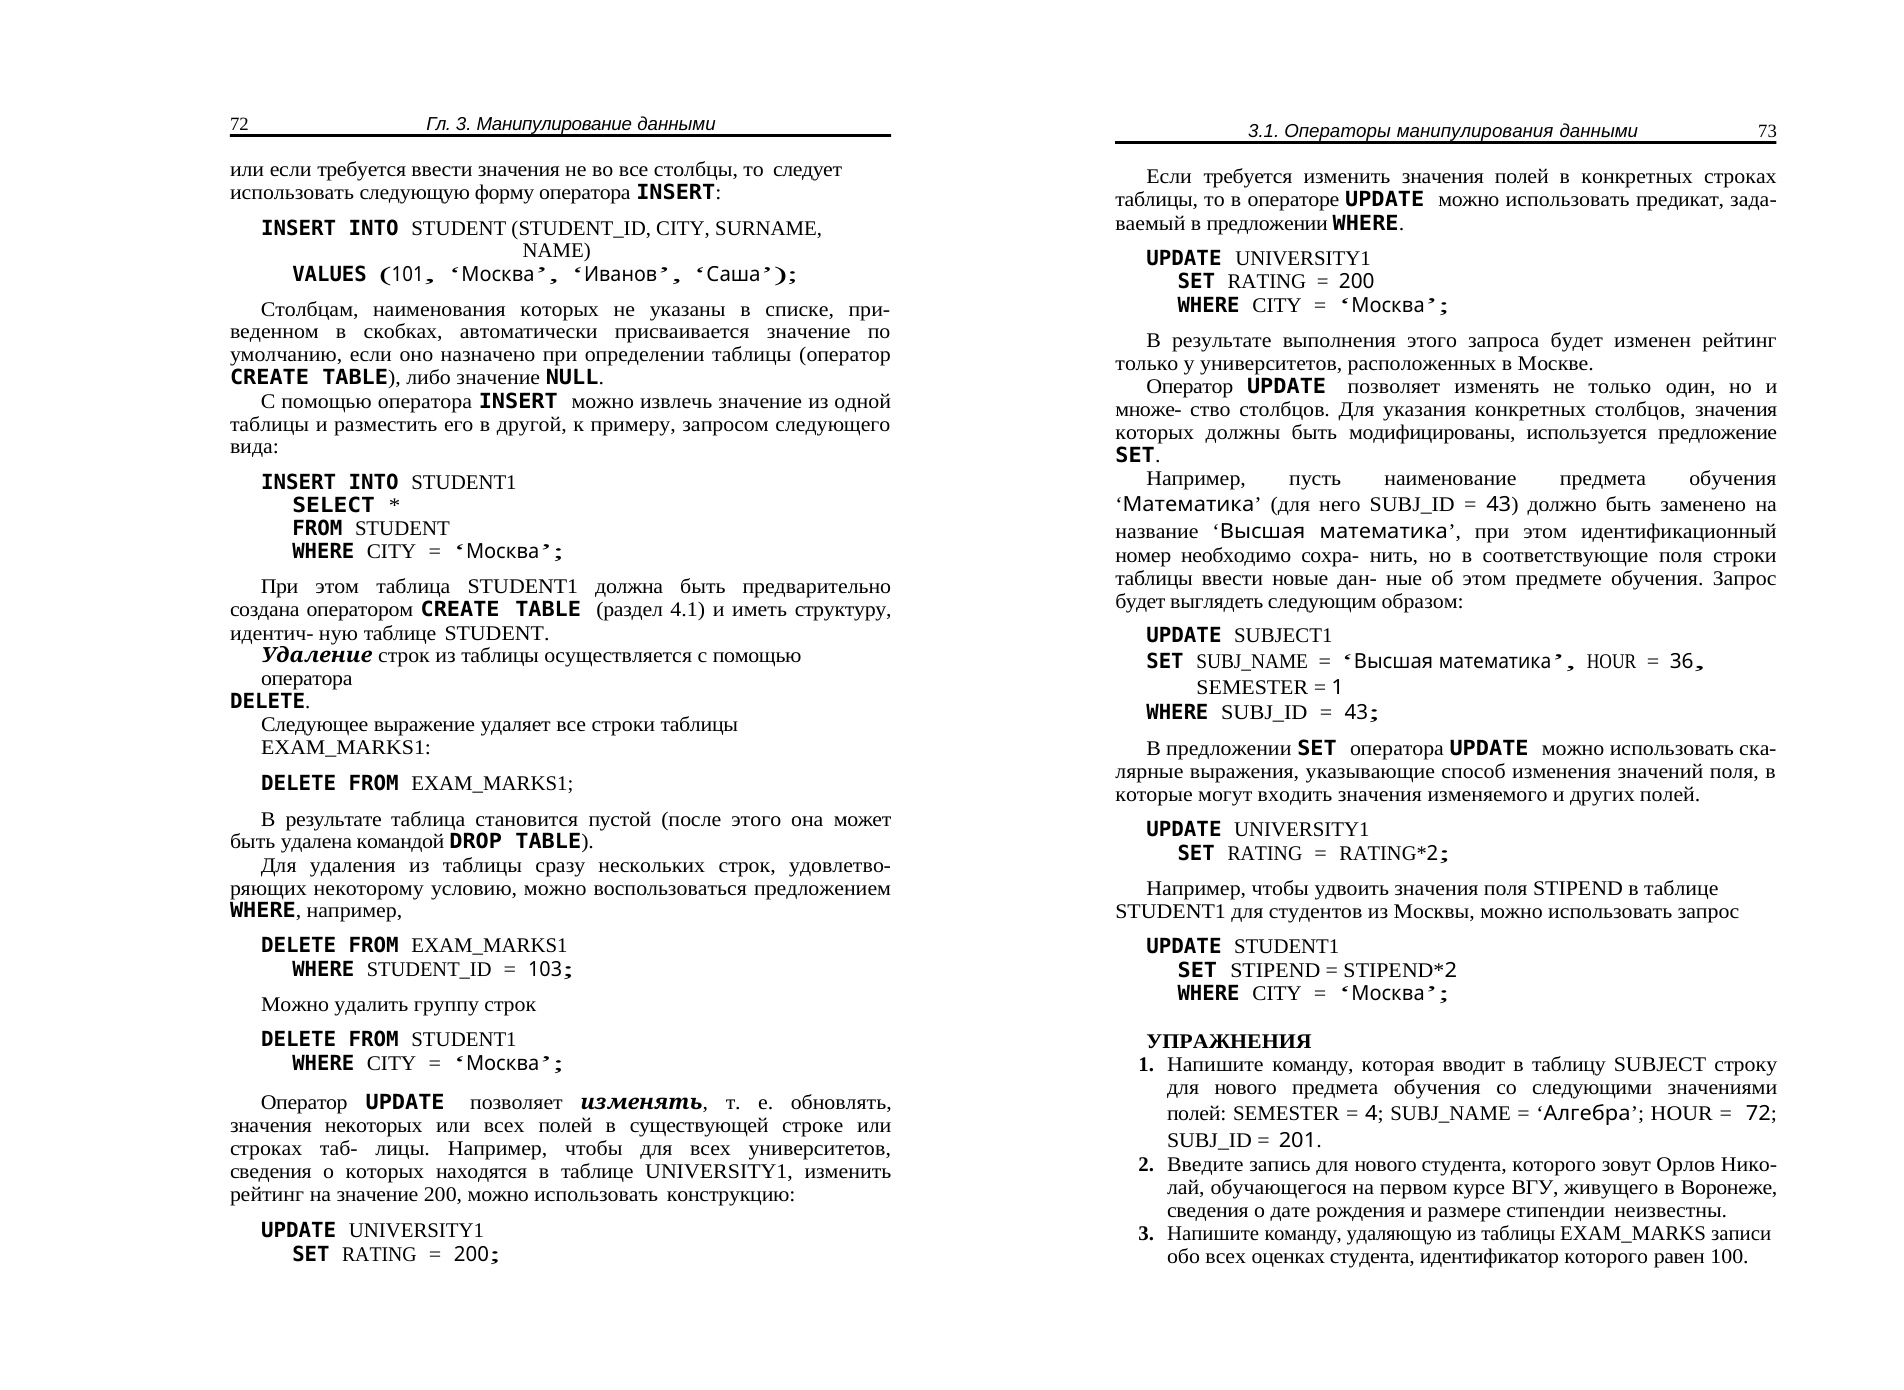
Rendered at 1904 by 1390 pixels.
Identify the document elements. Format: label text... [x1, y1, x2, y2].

text SET SUBJ_NAME = ‘Высшая математика’, HOUR = 36, SEMESTER = 1 [1146, 648, 1789, 701]
text Если требуется изменить значения полей в конкретных строках таблицы, то в операторе UPDATE можно использовать предикат, зада- ваемый в предложении WHERE. [1115, 166, 1777, 235]
text DELETE. [230, 690, 896, 713]
text SET RATING = RATING*2; [1177, 841, 1789, 865]
text FROM STUDENT [292, 517, 896, 540]
text WHERE CITY = ‘Москва’; [1177, 982, 1789, 1006]
text DELETE FROM EXAM_MARKS1 [261, 934, 896, 957]
text Можно удалить группу строк [261, 992, 896, 1016]
text Столбцам, наименования которых не указаны в списке, при- веденном в скобках, автоматически присваивается значение по умолчанию, если оно назначено при определении таблицы (оператор CREATE TABLE), либо значение NULL. [230, 298, 891, 389]
text Оператор UPDATE позволяет изменять не только один, но и множе- ство столбцов. Для указания конкретных столбцов, значения которых должны быть модифицированы, используется предложение SET. [1115, 375, 1777, 467]
text WHERE CITY = ‘Москва’; [292, 540, 896, 563]
text UPDATE UNIVERSITY1 [261, 1218, 896, 1242]
text DELETE FROM EXAM_MARKS1; [261, 771, 896, 795]
text INSERT INTO STUDENT (STUDENT_ID, CITY, SURNAME, NAME) [261, 217, 888, 262]
text STUDENT1 для студентов из Москвы, можно использовать запрос [1115, 900, 1789, 923]
text WHERE SUBJ_ID = 43; [1146, 701, 1789, 724]
text В результате таблица становится пустой (после этого она может быть удалена командой DROP TABLE). [230, 808, 891, 854]
list Напишите команду, которая вводит в таблицу SUBJECT строку для нового предмета обучения со следующими значениями полей: SEMESTER = 4; SUBJ_NAME = ‘Алгебра’; HOUR = 72; SUBJ_ID = 201. [1138, 1053, 1777, 1153]
text Например, пусть наименование предмета обучения ‘Математика’ (для него SUBJ_ID = 43) должно быть заменено на название ‘Высшая математика’, при этом идентификационный номер необходимо сохра- нить, но в соответствующие поля строки таблицы ввести новые дан- ные об этом предмете обучения. Запрос будет выглядеть следующим образом: [1115, 467, 1777, 613]
text Например, чтобы удвоить значения поля STIPEND в таблице [1146, 876, 1789, 900]
text В предложении SET оператора UPDATE можно использовать ска- лярные выражения, указывающие способ изменения значений поля, в которые могут входить значения изменяемого и других полей. [1115, 737, 1777, 806]
text При этом таблица STUDENT1 должна быть предварительно создана оператором CREATE TABLE (раздел 4.1) и иметь структуру, идентич- ную таблице STUDENT. [230, 576, 891, 645]
text UPDATE SUBJECT1 [1146, 624, 1789, 647]
text Оператор UPDATE позволяет изменять, т. е. обновлять, значения некоторых или всех полей в существующей строке или строках таб- лицы. Например, чтобы для всех университетов, сведения о которых находятся в таблице UNIVERSITY1, изменить рейтинг на значение 200, можно использовать конструкцию: [230, 1088, 892, 1206]
text Удаление строк из таблицы осуществляется с помощью оператора [261, 645, 896, 690]
text WHERE CITY = ‘Москва’; [1177, 293, 1789, 317]
text SET RATING = 200 [1177, 270, 1789, 293]
text UPDATE STUDENT1 [1146, 935, 1789, 959]
text В результате выполнения этого запроса будет изменен рейтинг только у университетов, расположенных в Москве. [1115, 329, 1777, 375]
text Следующее выражение удаляет все строки таблицы EXAM_MARKS1: [261, 713, 896, 759]
list Введите запись для нового студента, которого зовут Орлов Нико- лай, обучающегося на первом курсе ВГУ, живущего в Воронеже, сведения о дате рождения и размере стипендии неизвестны. [1138, 1153, 1777, 1222]
text WHERE STUDENT_ID = 103; [292, 957, 896, 981]
text DELETE FROM STUDENT1 [261, 1028, 896, 1052]
text или если требуется ввести значения не во все столбцы, то следует использовать следующую форму оператора INSERT: [230, 158, 896, 204]
text Для удаления из таблицы сразу нескольких строк, удовлетво- ряющих некоторому условию, можно воспользоваться предложением WHERE, например, [230, 854, 892, 923]
text С помощью оператора INSERT можно извлечь значение из одной таблицы и разместить его в другой, к примеру, запросом следующего вида: [230, 389, 891, 458]
text WHERE CITY = ‘Москва’; [292, 1052, 896, 1075]
text VALUES (101, ‘Москва’, ‘Иванов’, ‘Саша’); [292, 262, 896, 286]
list Операторы манипулирования данными 73 [1248, 120, 1789, 142]
text SELECT * [292, 494, 896, 517]
text 72 Гл. 3. Манипулирование данными [230, 113, 896, 135]
text SET RATING = 200; [292, 1242, 896, 1266]
text INSERT INTO STUDENT1 [261, 470, 896, 494]
list Напишите команду, удаляющую из таблицы EXAM_MARKS записи обо всех оценках студента, идентификатор которого равен 100. [1138, 1222, 1777, 1268]
text UPDATE UNIVERSITY1 [1146, 247, 1789, 270]
text UPDATE UNIVERSITY1 [1146, 818, 1789, 841]
text УПРАЖНЕНИЯ [1146, 1030, 1789, 1053]
text SET STIPEND = STIPEND*2 [1177, 959, 1789, 982]
